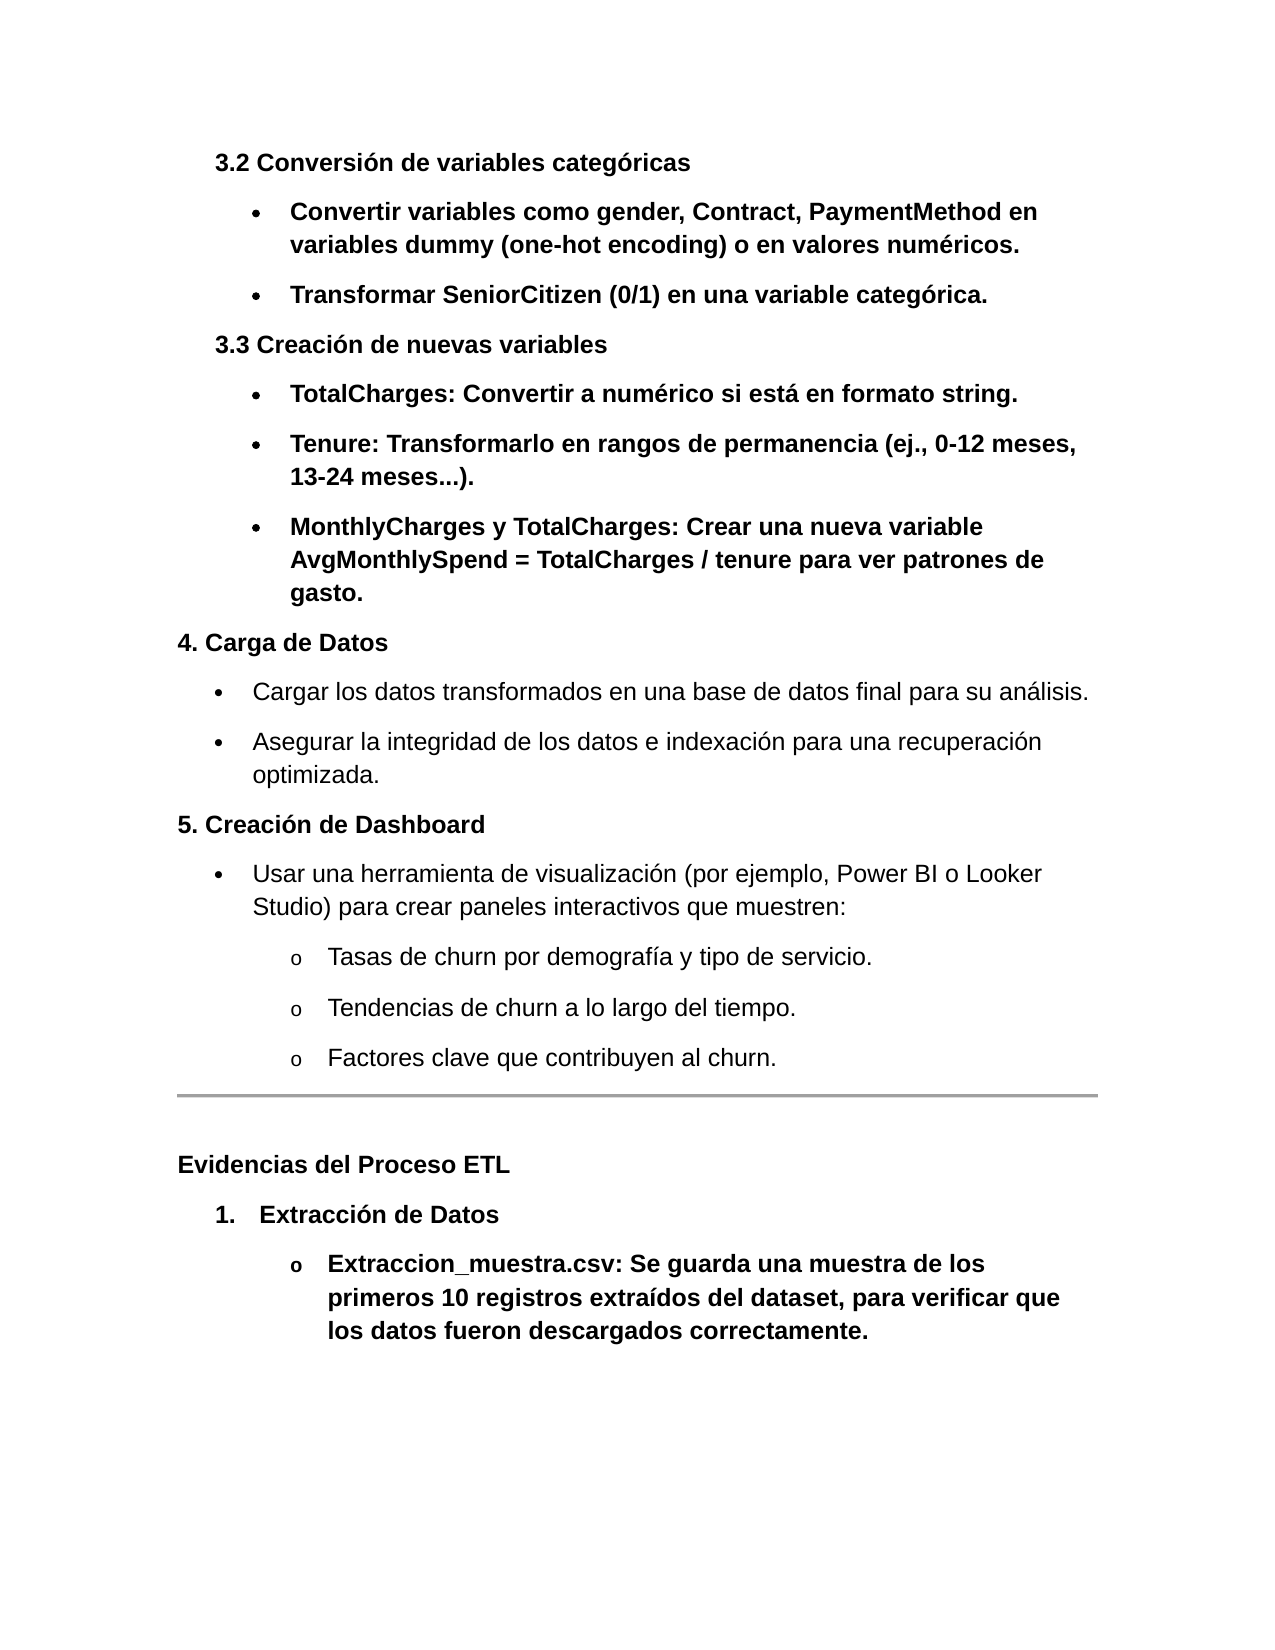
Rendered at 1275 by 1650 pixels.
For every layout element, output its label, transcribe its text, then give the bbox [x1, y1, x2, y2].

list Asegurar la integridad de los datos e indexación para una recuperación optimizada. [215, 727, 1098, 789]
list Tendencias de churn a lo largo del tiempo. [290, 993, 1098, 1022]
list Extraccion_muestra.csv: Se guarda una muestra de los primeros 10 registros extraídos del dataset, para verificar que los datos fueron descargados correctamente. [290, 1249, 1098, 1345]
text Evidencias del Proceso ETL [177, 1150, 1098, 1179]
list Cargar los datos transformados en una base de datos final para su análisis. [215, 677, 1098, 706]
list TotalCharges: Convertir a numérico si está en formato string. [252, 379, 1098, 408]
text 3.2 Conversión de variables categóricas [215, 148, 1098, 176]
list Factores clave que contribuyen al churn. [290, 1043, 1098, 1073]
list Transformar SeniorCitizen (0/1) en una variable categórica. [252, 280, 1098, 309]
list Tasas de churn por demografía y tipo de servicio. [290, 942, 1098, 972]
text 5. Creación de Dashboard [177, 809, 1098, 838]
text 4. Carga de Datos [177, 627, 1098, 656]
list MonthlyCharges y TotalCharges: Crear una nueva variable AvgMonthlySpend = TotalCharges / tenure para ver patrones de gasto. [252, 512, 1098, 607]
list Convertir variables como gender, Contract, PaymentMethod en variables dummy (one-hot encoding) o en valores numéricos. [252, 197, 1098, 259]
list Tenure: Transformarlo en rangos de permanencia (ej., 0-12 meses, 13-24 meses...). [252, 429, 1098, 491]
list Usar una herramienta de visualización (por ejemplo, Power BI o Looker Studio) para crear paneles interactivos que muestren: [215, 859, 1098, 921]
list Extracción de Datos [215, 1200, 1098, 1228]
text 3.3 Creación de nuevas variables [215, 330, 1098, 358]
